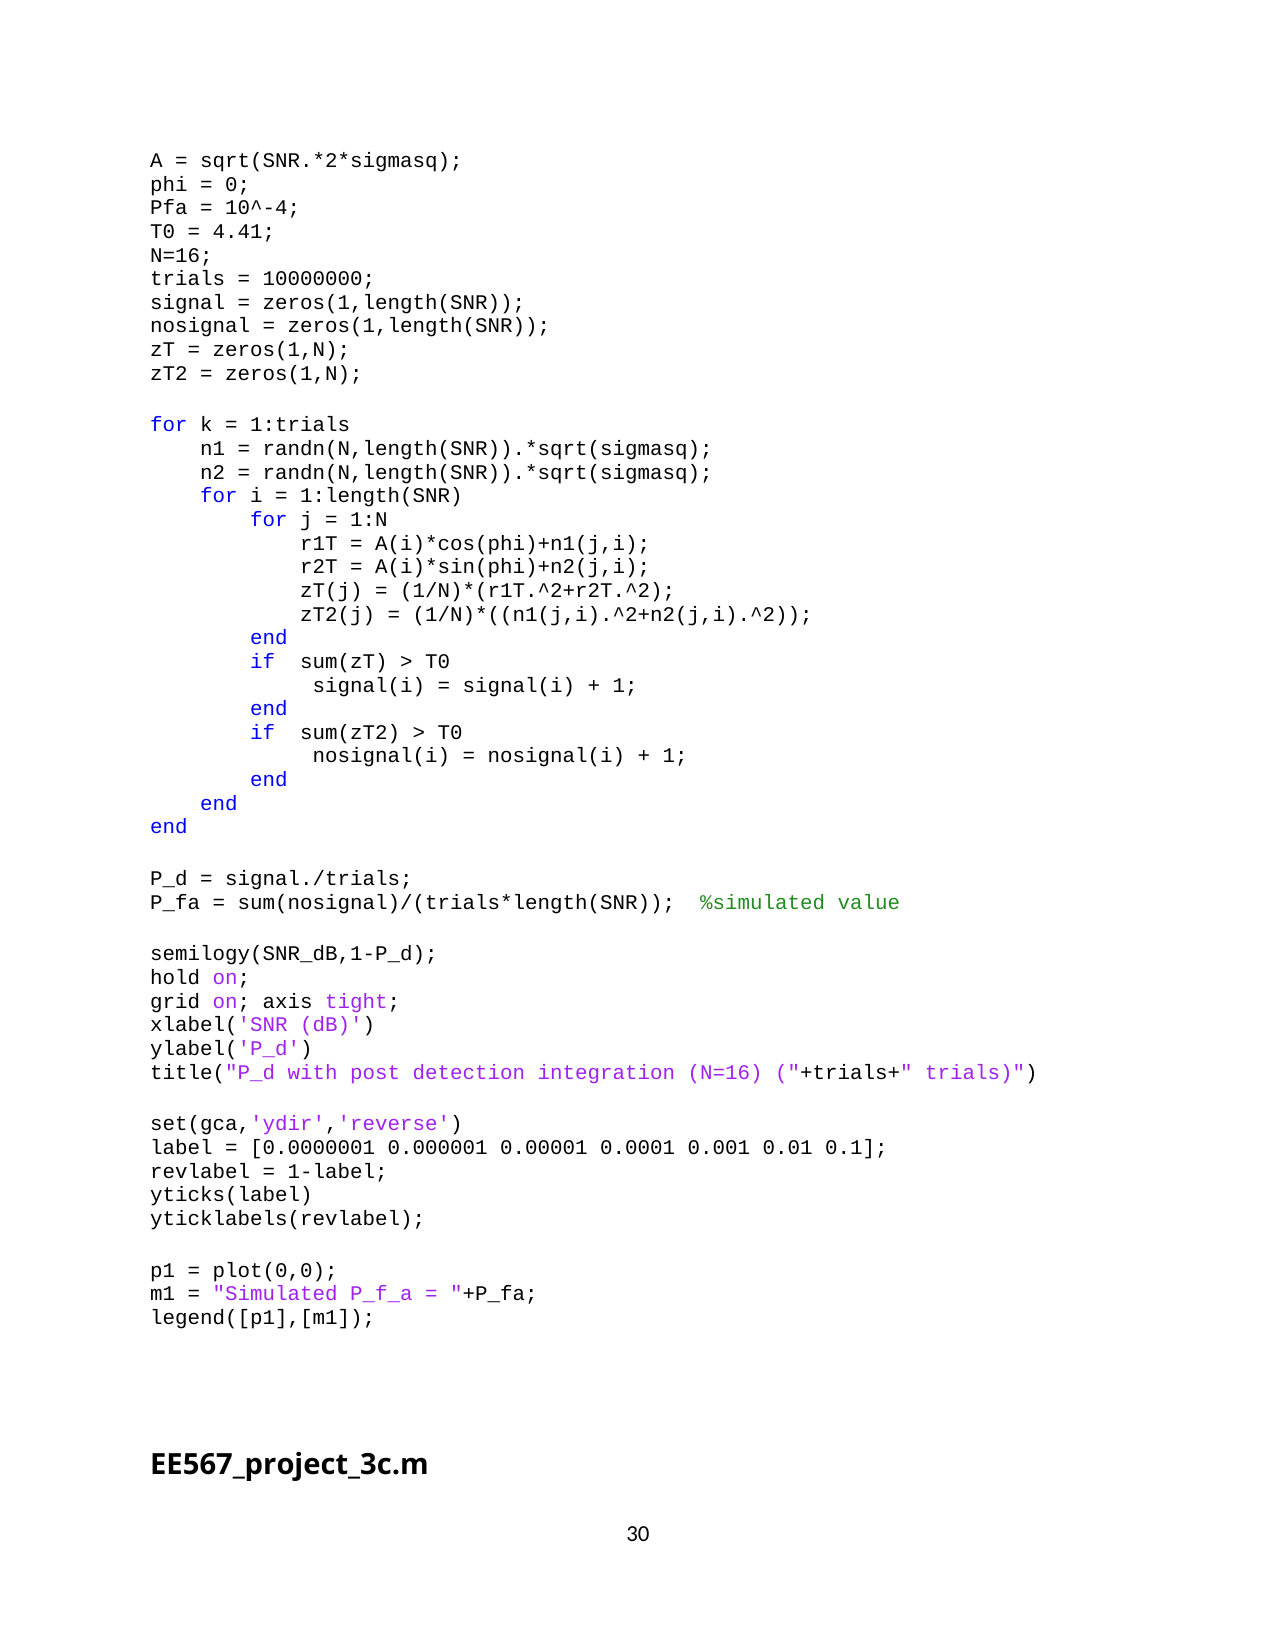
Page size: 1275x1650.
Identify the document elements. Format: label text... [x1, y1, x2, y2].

text N=16; [150, 244, 1125, 268]
text n1 = randn(N,length(SNR)).*sqrt(sigmasq); [150, 438, 1125, 462]
text grid on; axis tight; [150, 991, 1125, 1014]
text end [150, 793, 1125, 816]
text T0 = 4.41; [150, 221, 1125, 244]
text set(gca,'ydir','reverse') [150, 1113, 1125, 1137]
text hold on; [150, 967, 1125, 991]
text yticks(label) [150, 1184, 1125, 1208]
text ylabel('P_d') [150, 1038, 1125, 1062]
text zT2 = zeros(1,N); [150, 363, 1125, 386]
text r1T = A(i)*cos(phi)+n1(j,i); [150, 533, 1125, 556]
text P_d = signal./trials; [150, 868, 1125, 892]
text signal = zeros(1,length(SNR)); [150, 292, 1125, 316]
text zT(j) = (1/N)*(r1T.^2+r2T.^2); [150, 580, 1125, 604]
text xlabel('SNR (dB)') [150, 1014, 1125, 1038]
text legend([p1],[m1]); [150, 1307, 1125, 1331]
text semilogy(SNR_dB,1-P_d); [150, 943, 1125, 967]
text end [150, 816, 1125, 840]
text if sum(zT) > T0 [150, 651, 1125, 674]
text title("P_d with post detection integration (N=16) ("+trials+" trials)") [150, 1062, 1125, 1085]
text nosignal(i) = nosignal(i) + 1; [150, 746, 1125, 769]
text zT = zeros(1,N); [150, 339, 1125, 363]
text if sum(zT2) > T0 [150, 722, 1125, 746]
text nosignal = zeros(1,length(SNR)); [150, 316, 1125, 339]
text end [150, 698, 1125, 722]
text end [150, 769, 1125, 793]
text p1 = plot(0,0); [150, 1259, 1125, 1283]
text A = sqrt(SNR.*2*sigmasq); [150, 150, 1125, 174]
text trials = 10000000; [150, 268, 1125, 292]
text r2T = A(i)*sin(phi)+n2(j,i); [150, 556, 1125, 580]
text signal(i) = signal(i) + 1; [150, 674, 1125, 698]
text zT2(j) = (1/N)*((n1(j,i).^2+n2(j,i).^2)); [150, 604, 1125, 627]
text EE567_project_3c.m [150, 1443, 1125, 1483]
text yticklabels(revlabel); [150, 1208, 1125, 1232]
text for i = 1:length(SNR) [150, 485, 1125, 509]
text revlabel = 1-label; [150, 1161, 1125, 1184]
text end [150, 627, 1125, 651]
text label = [0.0000001 0.000001 0.00001 0.0001 0.001 0.01 0.1]; [150, 1137, 1125, 1161]
text Pfa = 10^-4; [150, 197, 1125, 221]
text m1 = "Simulated P_f_a = "+P_fa; [150, 1283, 1125, 1307]
text phi = 0; [150, 174, 1125, 197]
text P_fa = sum(nosignal)/(trials*length(SNR)); %simulated value [150, 892, 1125, 915]
text n2 = randn(N,length(SNR)).*sqrt(sigmasq); [150, 462, 1125, 485]
text for j = 1:N [150, 509, 1125, 533]
text for k = 1:trials [150, 414, 1125, 438]
